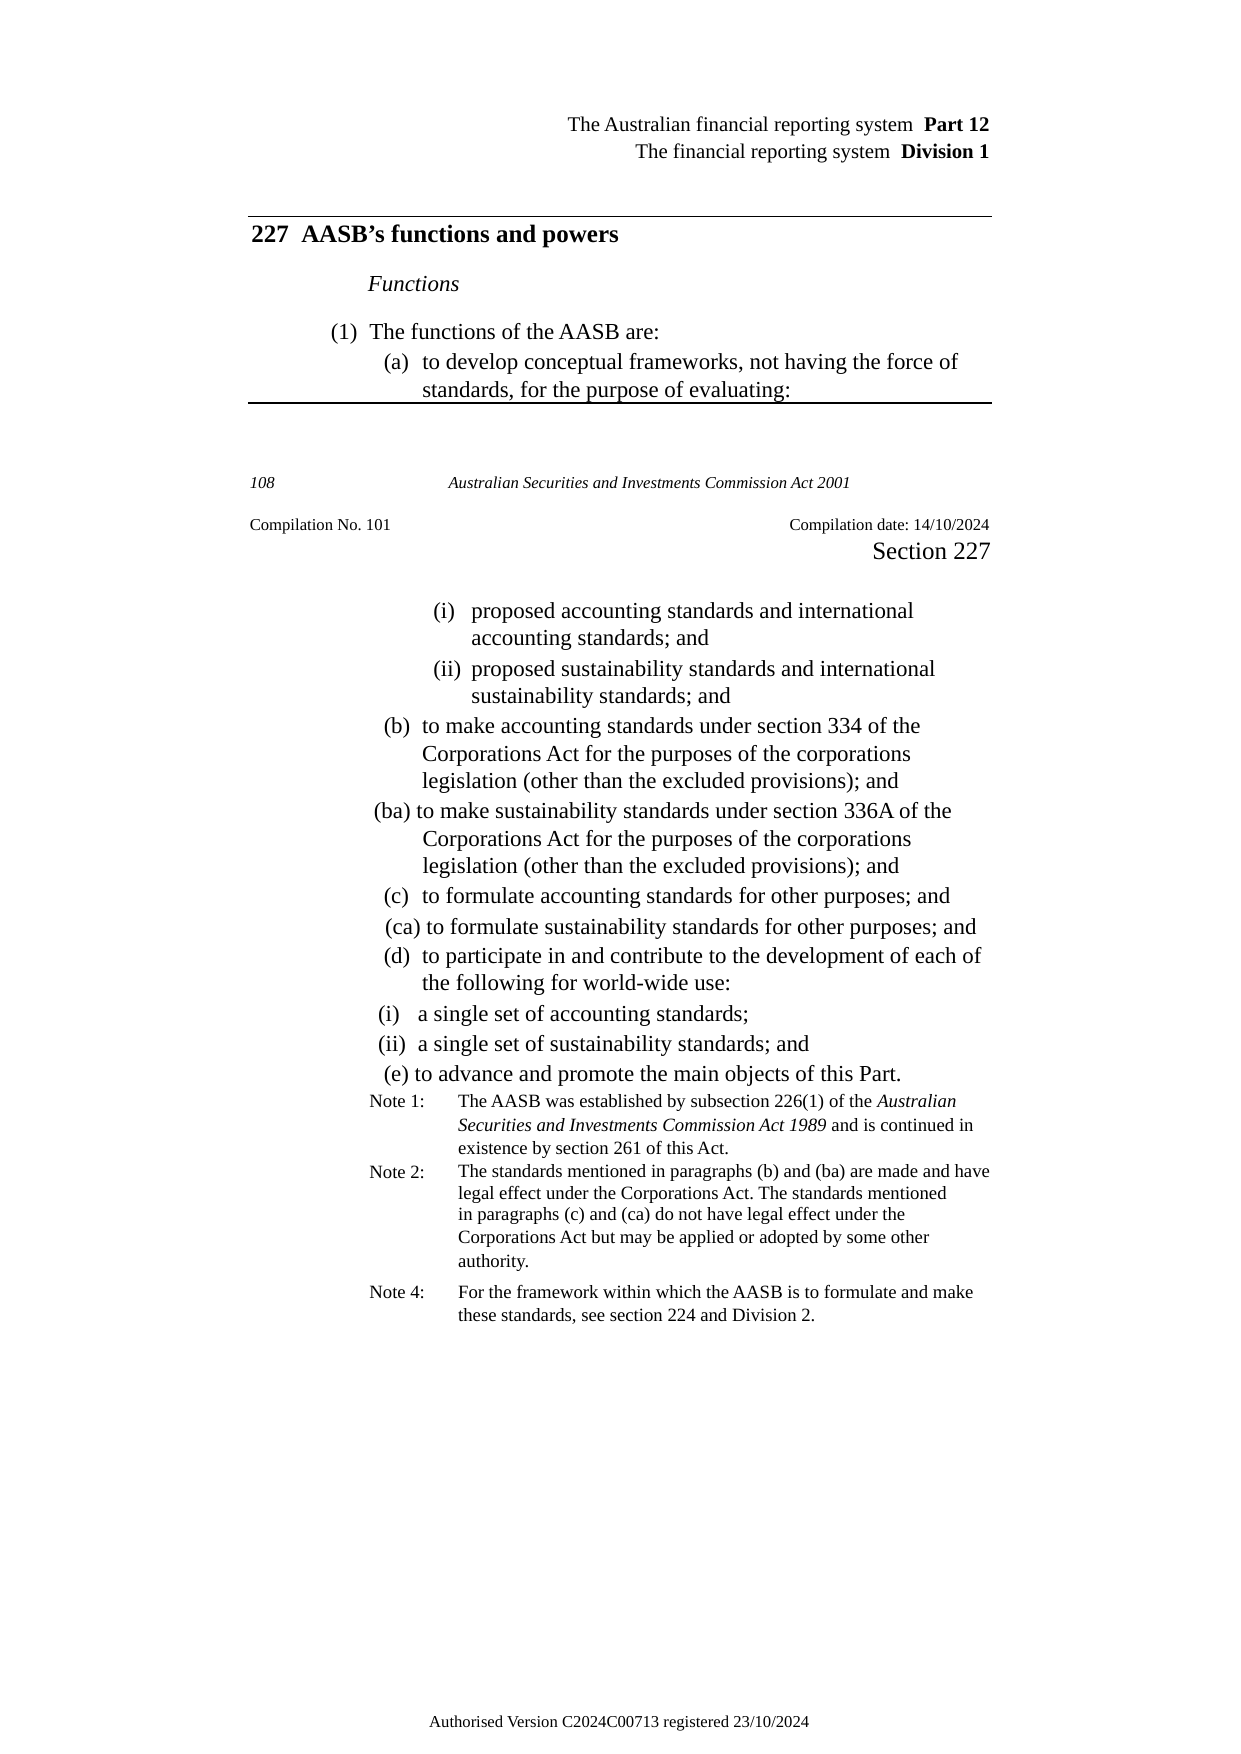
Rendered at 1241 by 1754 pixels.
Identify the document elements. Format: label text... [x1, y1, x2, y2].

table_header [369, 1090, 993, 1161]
text (e) to advance and promote the main objects of this Part. [383, 1060, 988, 1086]
text 108 Australian Securities and Investments Commission Act 2001 [249, 473, 989, 492]
text (ca) to formulate sustainability standards for other purposes; and [251, 913, 977, 939]
text (ba) to make sustainability standards under section 336A of the Corporations Act for the purposes of the corporations legislation (other than the excluded provisions); and [374, 797, 988, 879]
list proposed accounting standards and international accounting standards; and [433, 597, 988, 651]
list AASB’s functions and powers [251, 191, 989, 248]
list proposed sustainability standards and international sustainability standards; and [433, 655, 988, 708]
list The functions of the AASB are: [331, 318, 988, 344]
text Compilation No. 101 Compilation date: 14/10/2024 [249, 515, 989, 534]
list a single set of sustainability standards; and [378, 1030, 949, 1056]
list a single set of accounting standards; [378, 999, 949, 1026]
text Functions [368, 270, 989, 297]
text Section 227 [251, 536, 991, 565]
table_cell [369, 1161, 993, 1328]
list to develop conceptual frameworks, not having the force of standards, for the purpose of evaluating: [383, 348, 988, 402]
list to participate in and contribute to the development of each of the following for world-wide use: [383, 942, 988, 996]
list to formulate accounting standards for other purposes; and [383, 883, 988, 909]
list to make accounting standards under section 334 of the Corporations Act for the purposes of the corporations legislation (other than the excluded provisions); and [383, 712, 988, 793]
